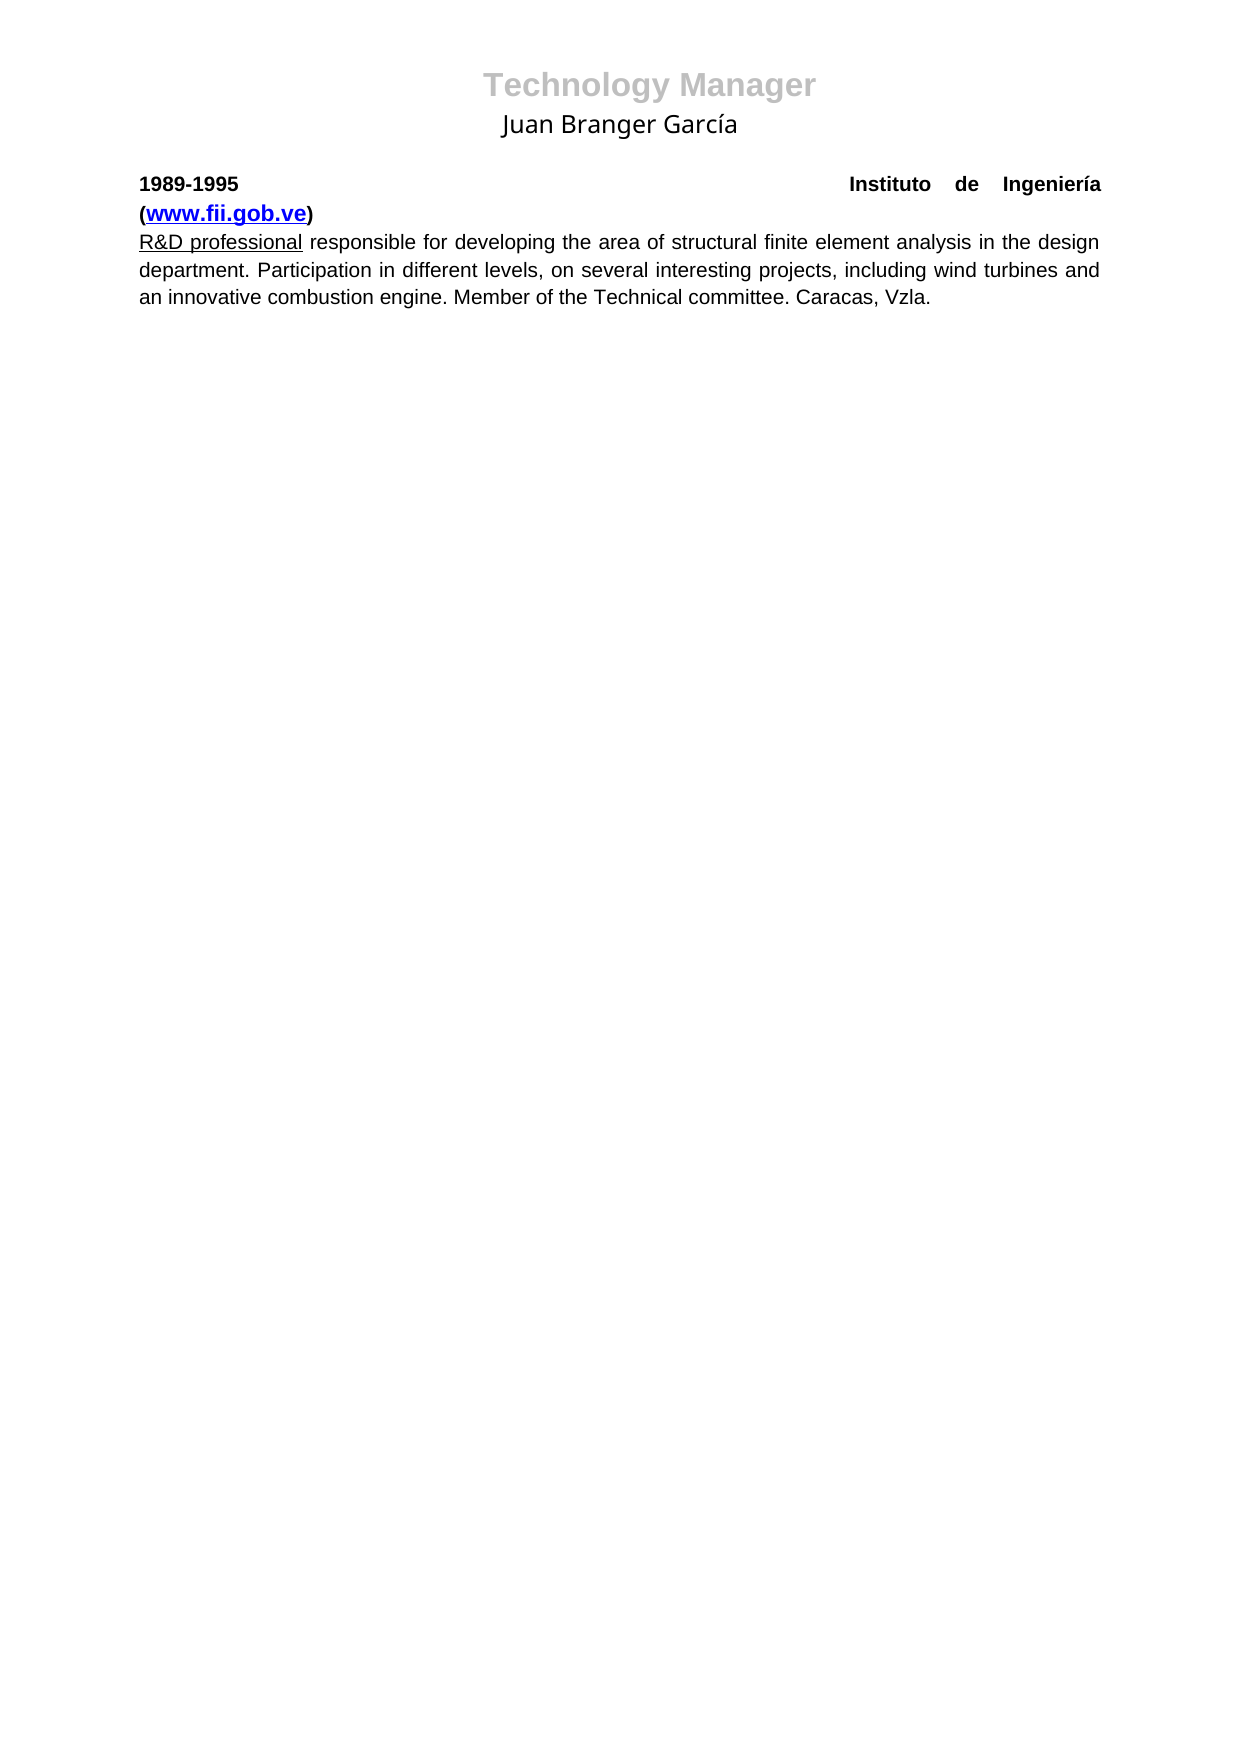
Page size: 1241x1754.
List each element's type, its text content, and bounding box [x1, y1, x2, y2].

text R&D professional responsible for developing the area of structural finite element analysis in the design department. Participation in different levels, on several interesting projects, including wind turbines and an innovative combustion engine. Member of the Technical committee. Caracas, Vzla. [139, 230, 1101, 309]
text 1989-1995 Instituto de Ingeniería (www.fii.gob.ve) [139, 172, 1101, 226]
